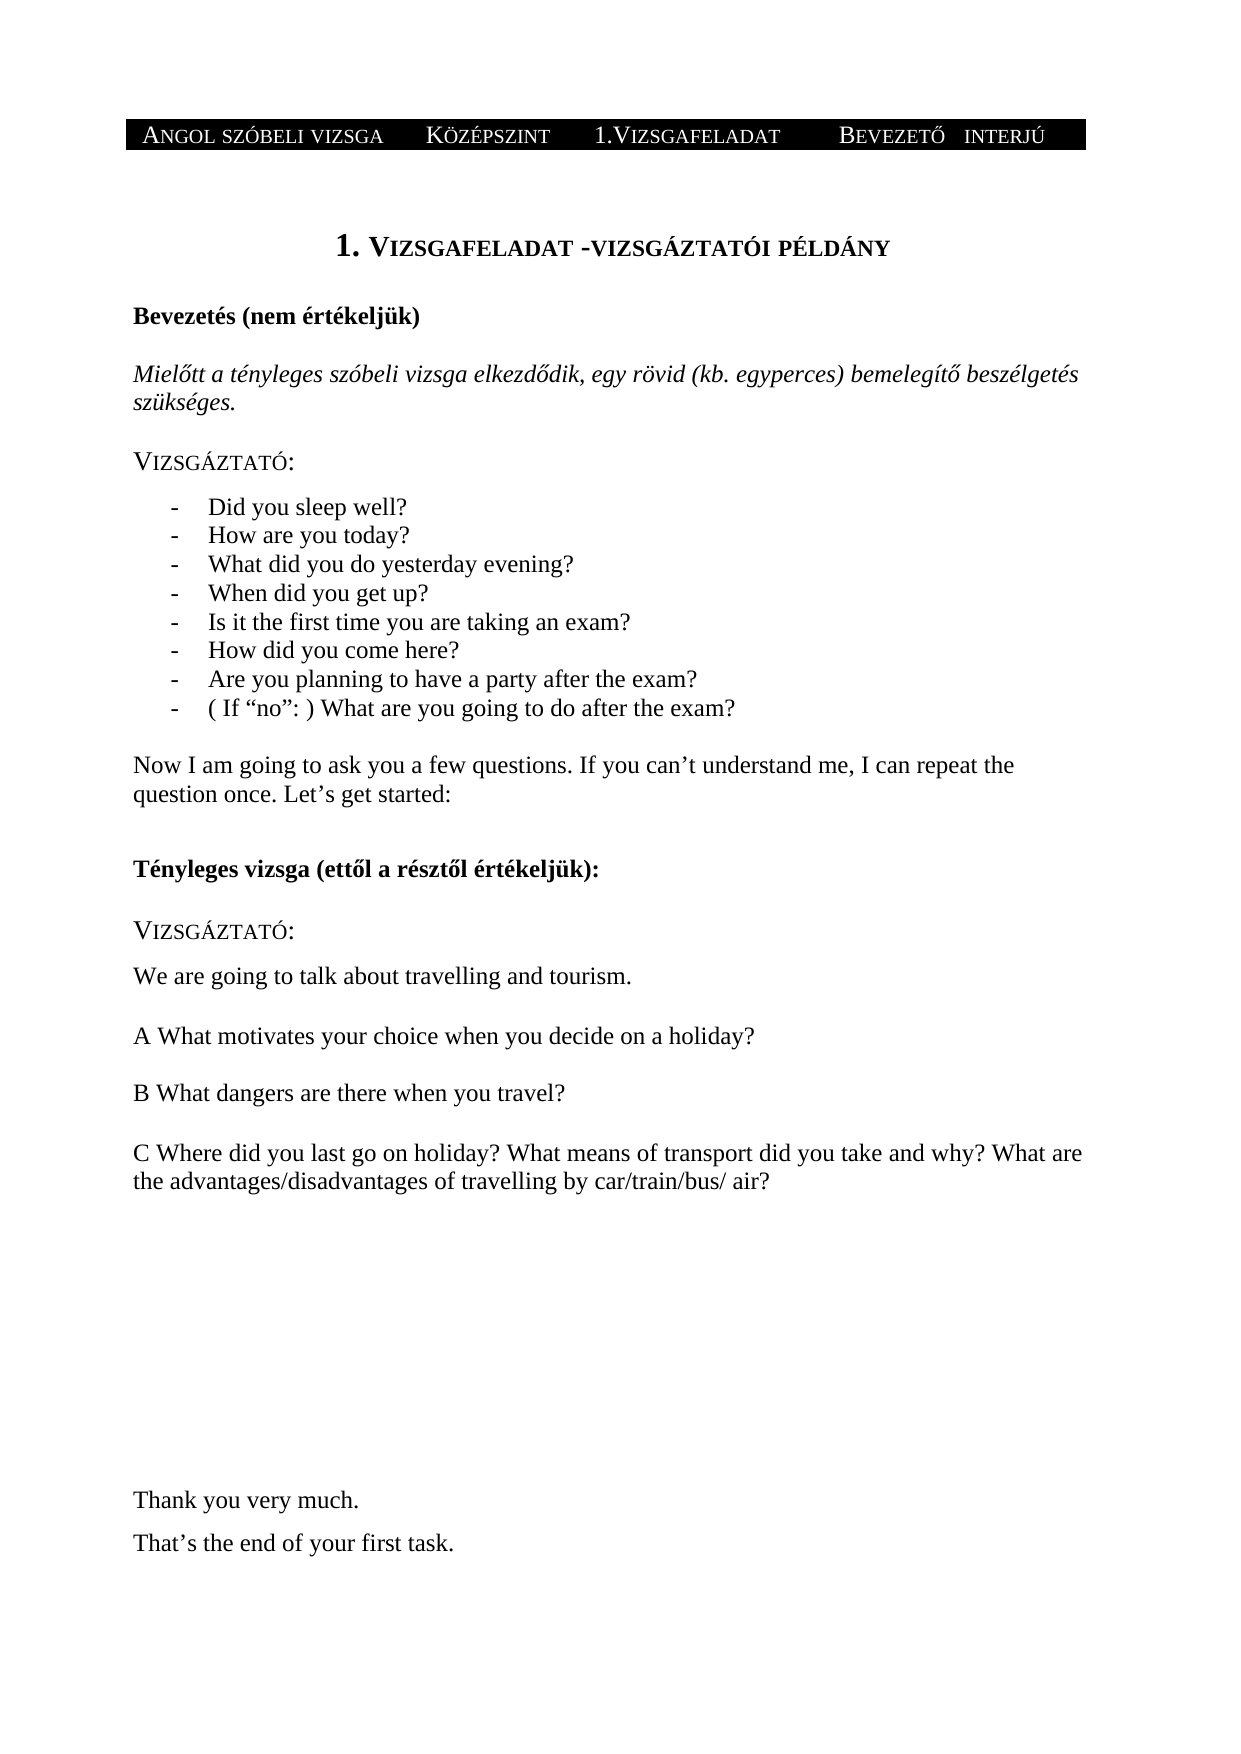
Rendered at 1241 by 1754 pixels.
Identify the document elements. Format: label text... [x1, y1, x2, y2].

text Vizsgáztató: [133, 445, 1092, 476]
table_header Angol szóbeli vizsga [127, 120, 399, 149]
table_header 1.Vizsgafeladat [577, 120, 797, 149]
table_header Középszint [400, 120, 576, 149]
list How are you today? [170, 520, 1092, 549]
list Did you sleep well? [170, 492, 1092, 520]
list How did you come here? [170, 635, 1092, 664]
text That’s the end of your first task. [133, 1528, 1092, 1557]
text Tényleges vizsga (ettől a résztől értékeljük): [133, 854, 1092, 883]
text 1. Vizsgafeladat -vizsgáztatói példány [133, 225, 1092, 264]
table_header Bevezető interjú [798, 120, 1085, 149]
list Are you planning to have a party after the exam? [170, 664, 1092, 693]
list When did you get up? [170, 578, 1092, 607]
text Vizsgáztató: [133, 914, 1092, 946]
text Bevezetés (nem értékeljük) [133, 301, 1092, 330]
text C Where did you last go on holiday? What means of transport did you take and why? What are the advantages/disadvantages of travelling by car/train/bus/ air? [133, 1138, 1092, 1195]
text Mielőtt a tényleges szóbeli vizsga elkezdődik, egy rövid (kb. egyperces) bemelegítő beszélgetés szükséges. [133, 359, 1092, 416]
text Thank you very much. [133, 1485, 1092, 1514]
text A What motivates your choice when you decide on a holiday? [133, 1021, 1092, 1050]
list Is it the first time you are taking an exam? [170, 607, 1092, 635]
list What did you do yesterday evening? [170, 549, 1092, 578]
text Now I am going to ask you a few questions. If you can’t understand me, I can repeat the question once. Let’s get started: [133, 750, 1092, 808]
list ( If “no”: ) What are you going to do after the exam? [170, 693, 1092, 722]
text B What dangers are there when you travel? [133, 1078, 1092, 1107]
text We are going to talk about travelling and tourism. [133, 961, 1092, 990]
